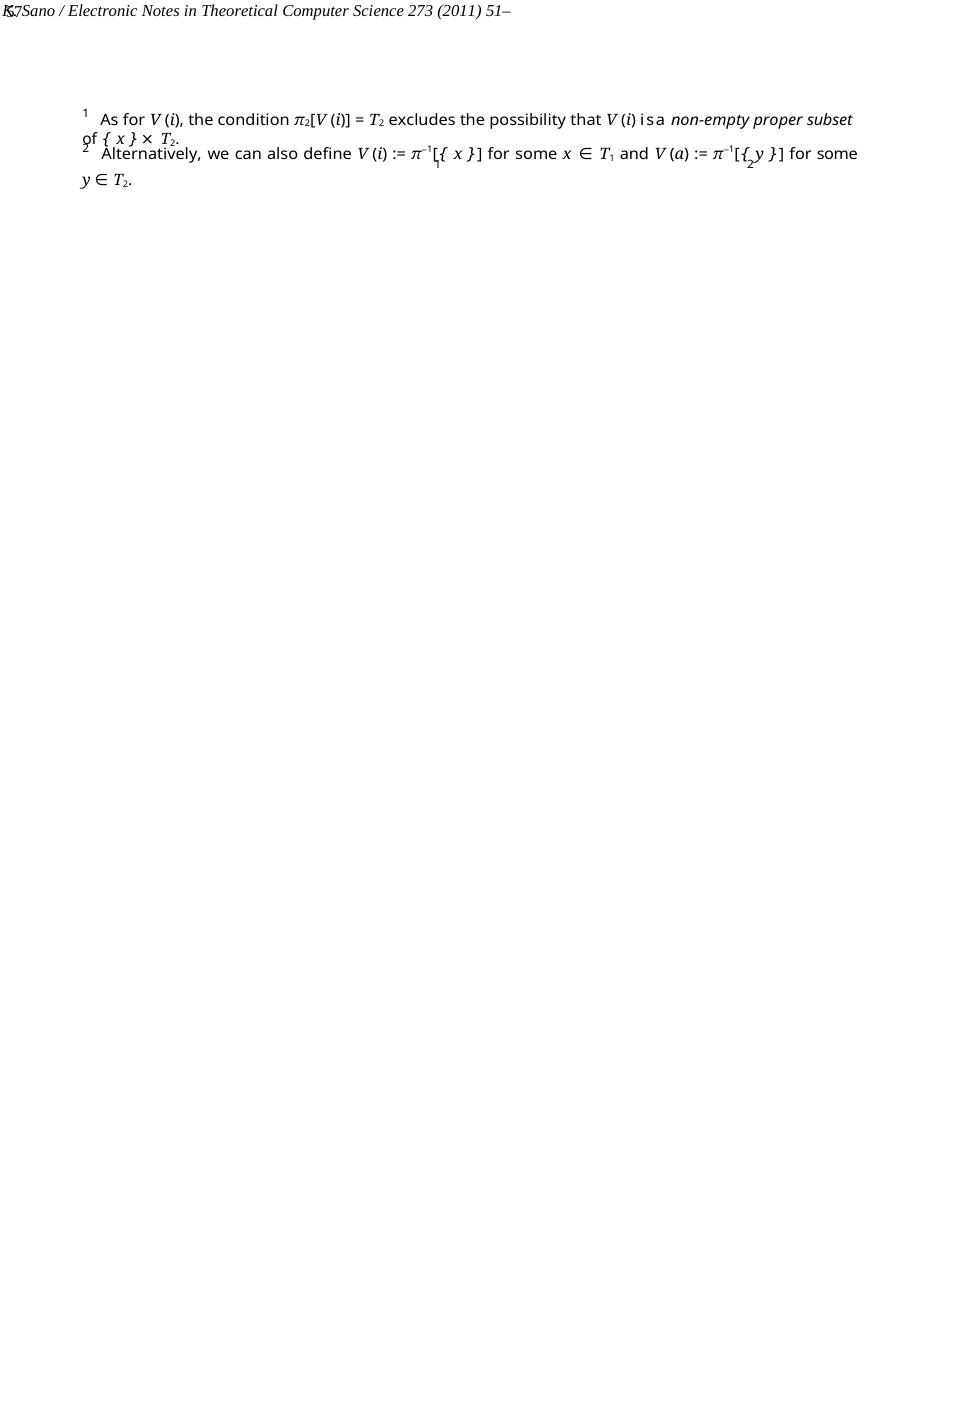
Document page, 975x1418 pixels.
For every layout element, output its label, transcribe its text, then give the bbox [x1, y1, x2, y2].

text of { x }× T2. [82, 129, 910, 149]
text 1 As for V (i), the condition π2[V (i)] = T2 excludes the possibility that V (i) isa non-empty proper subset [82, 108, 910, 129]
text y ∈ T2. [82, 171, 910, 189]
